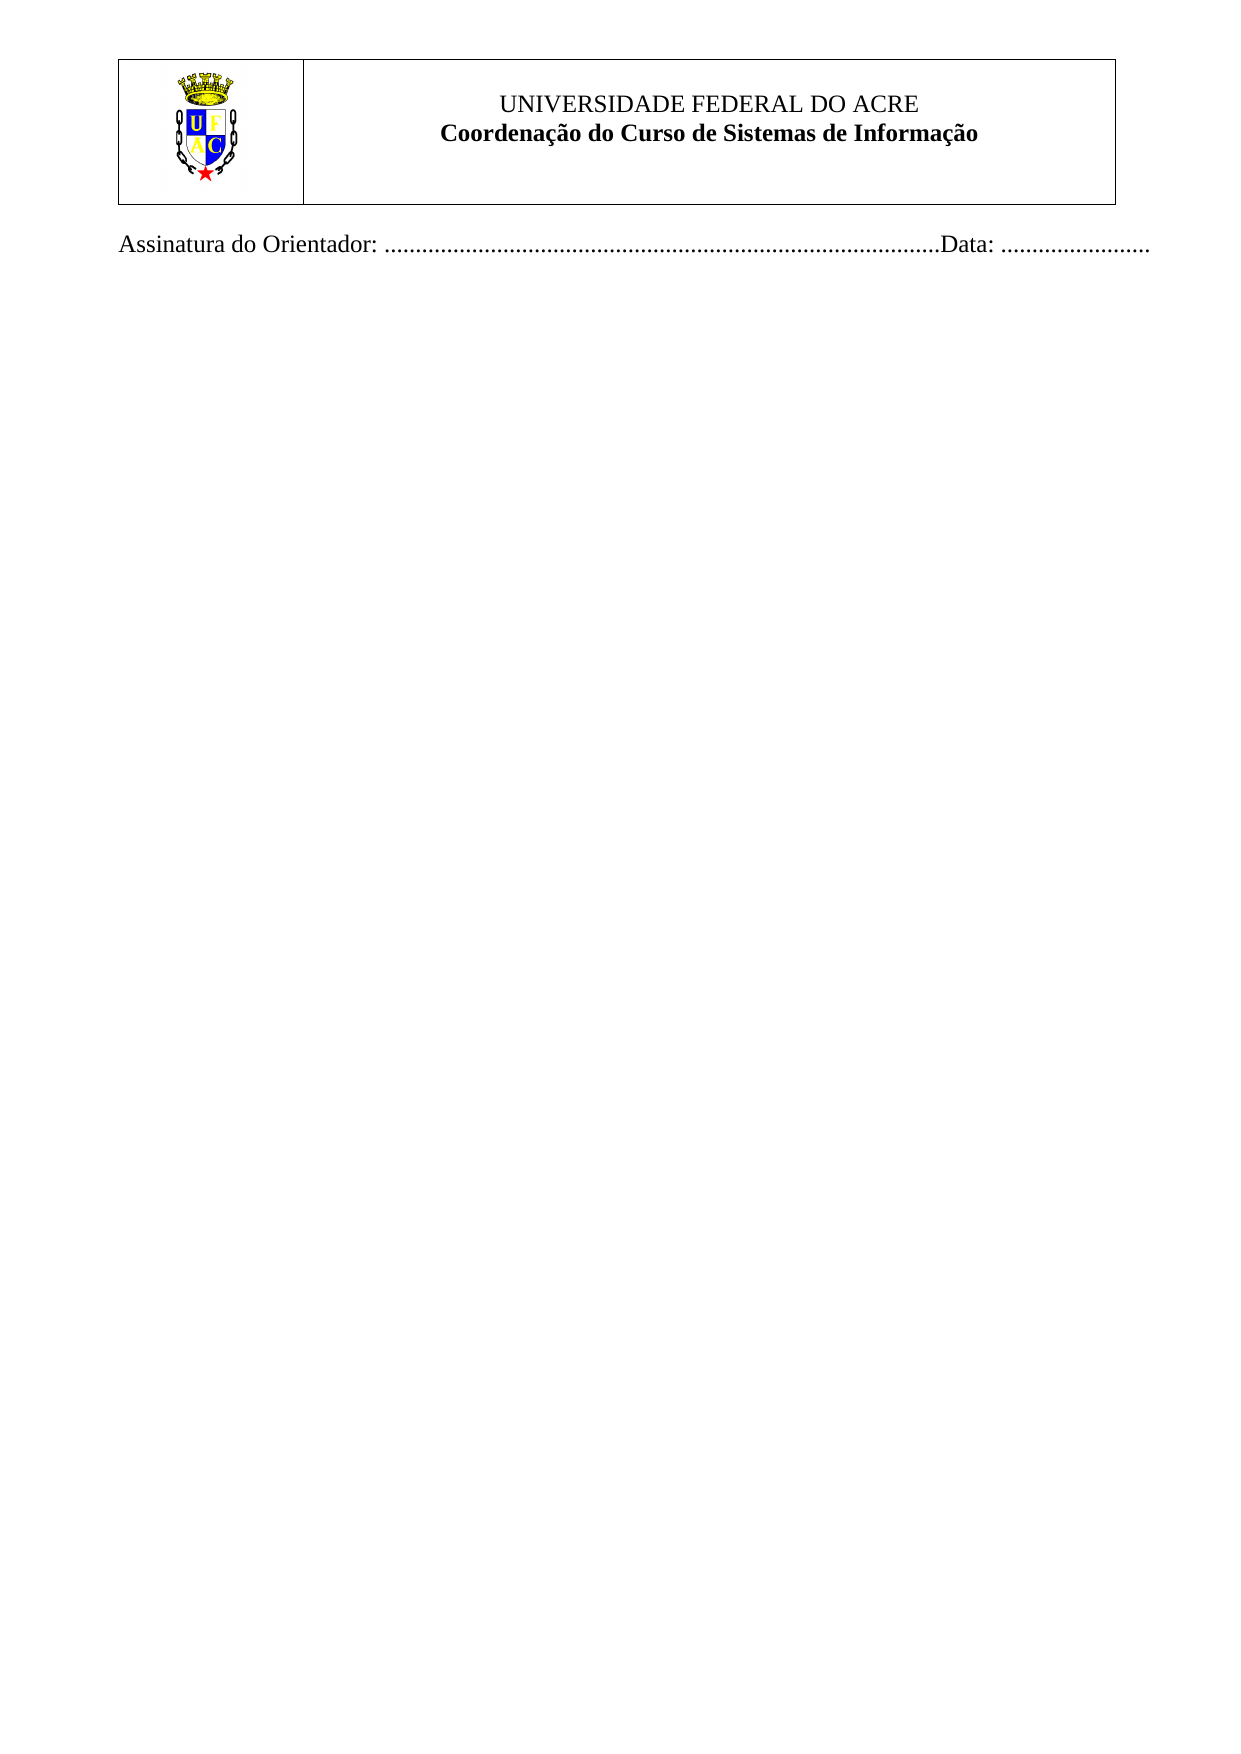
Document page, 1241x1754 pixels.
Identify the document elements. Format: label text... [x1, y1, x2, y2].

text Assinatura do Orientador: .........................................................................................Data: ........................ [118, 229, 1152, 258]
picture [126, 60, 286, 196]
